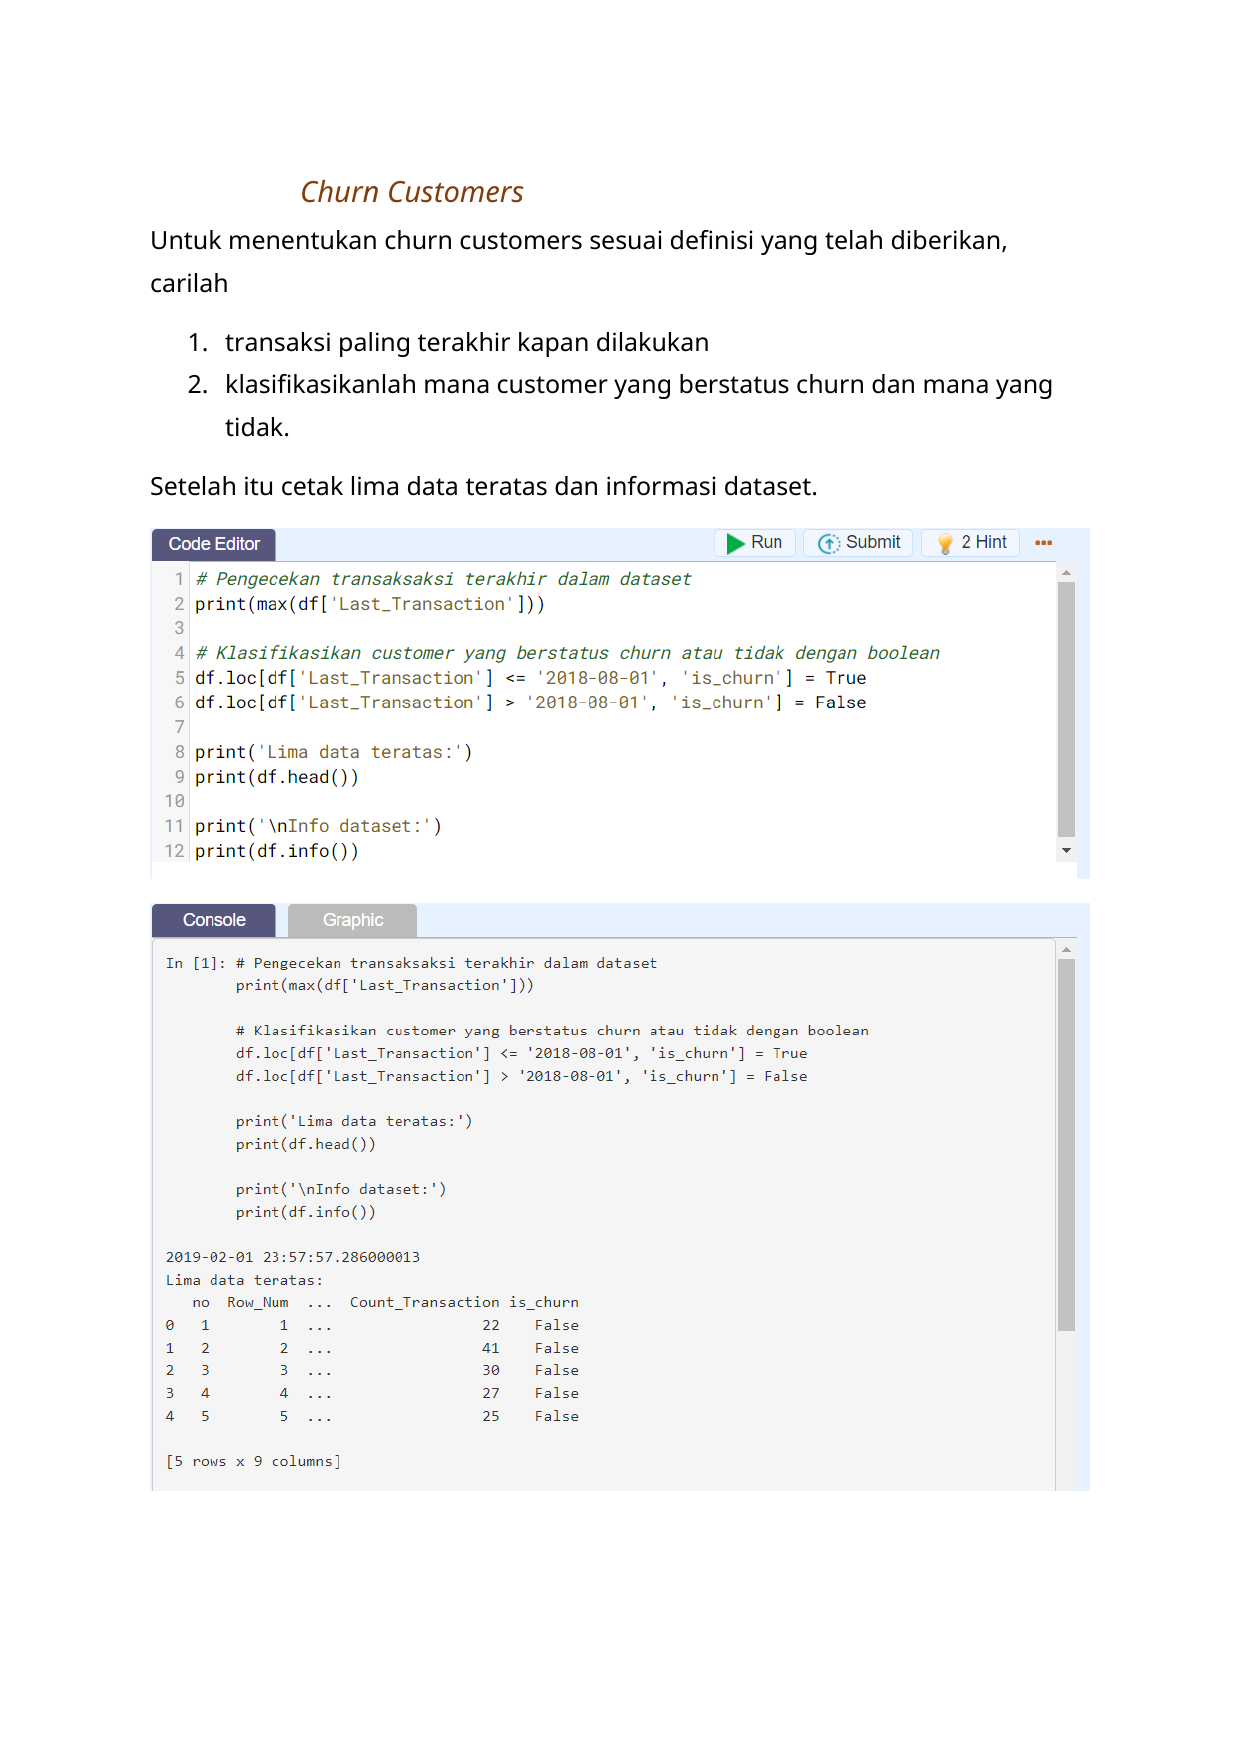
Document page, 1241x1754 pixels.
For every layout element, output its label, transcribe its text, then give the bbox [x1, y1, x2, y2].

list klasifikasikanlah mana customer yang berstatus churn dan mana yang tidak. [187, 367, 1090, 444]
text Setelah itu cetak lima data teratas dan informasi dataset. [150, 469, 1090, 503]
list transaksi paling terakhir kapan dilakukan [187, 325, 1090, 359]
subtitle Churn Customers [225, 171, 1090, 211]
picture [150, 903, 1091, 1491]
text Untuk menentukan churn customers sesuai definisi yang telah diberikan, carilah [150, 223, 1090, 299]
picture [150, 528, 1091, 879]
